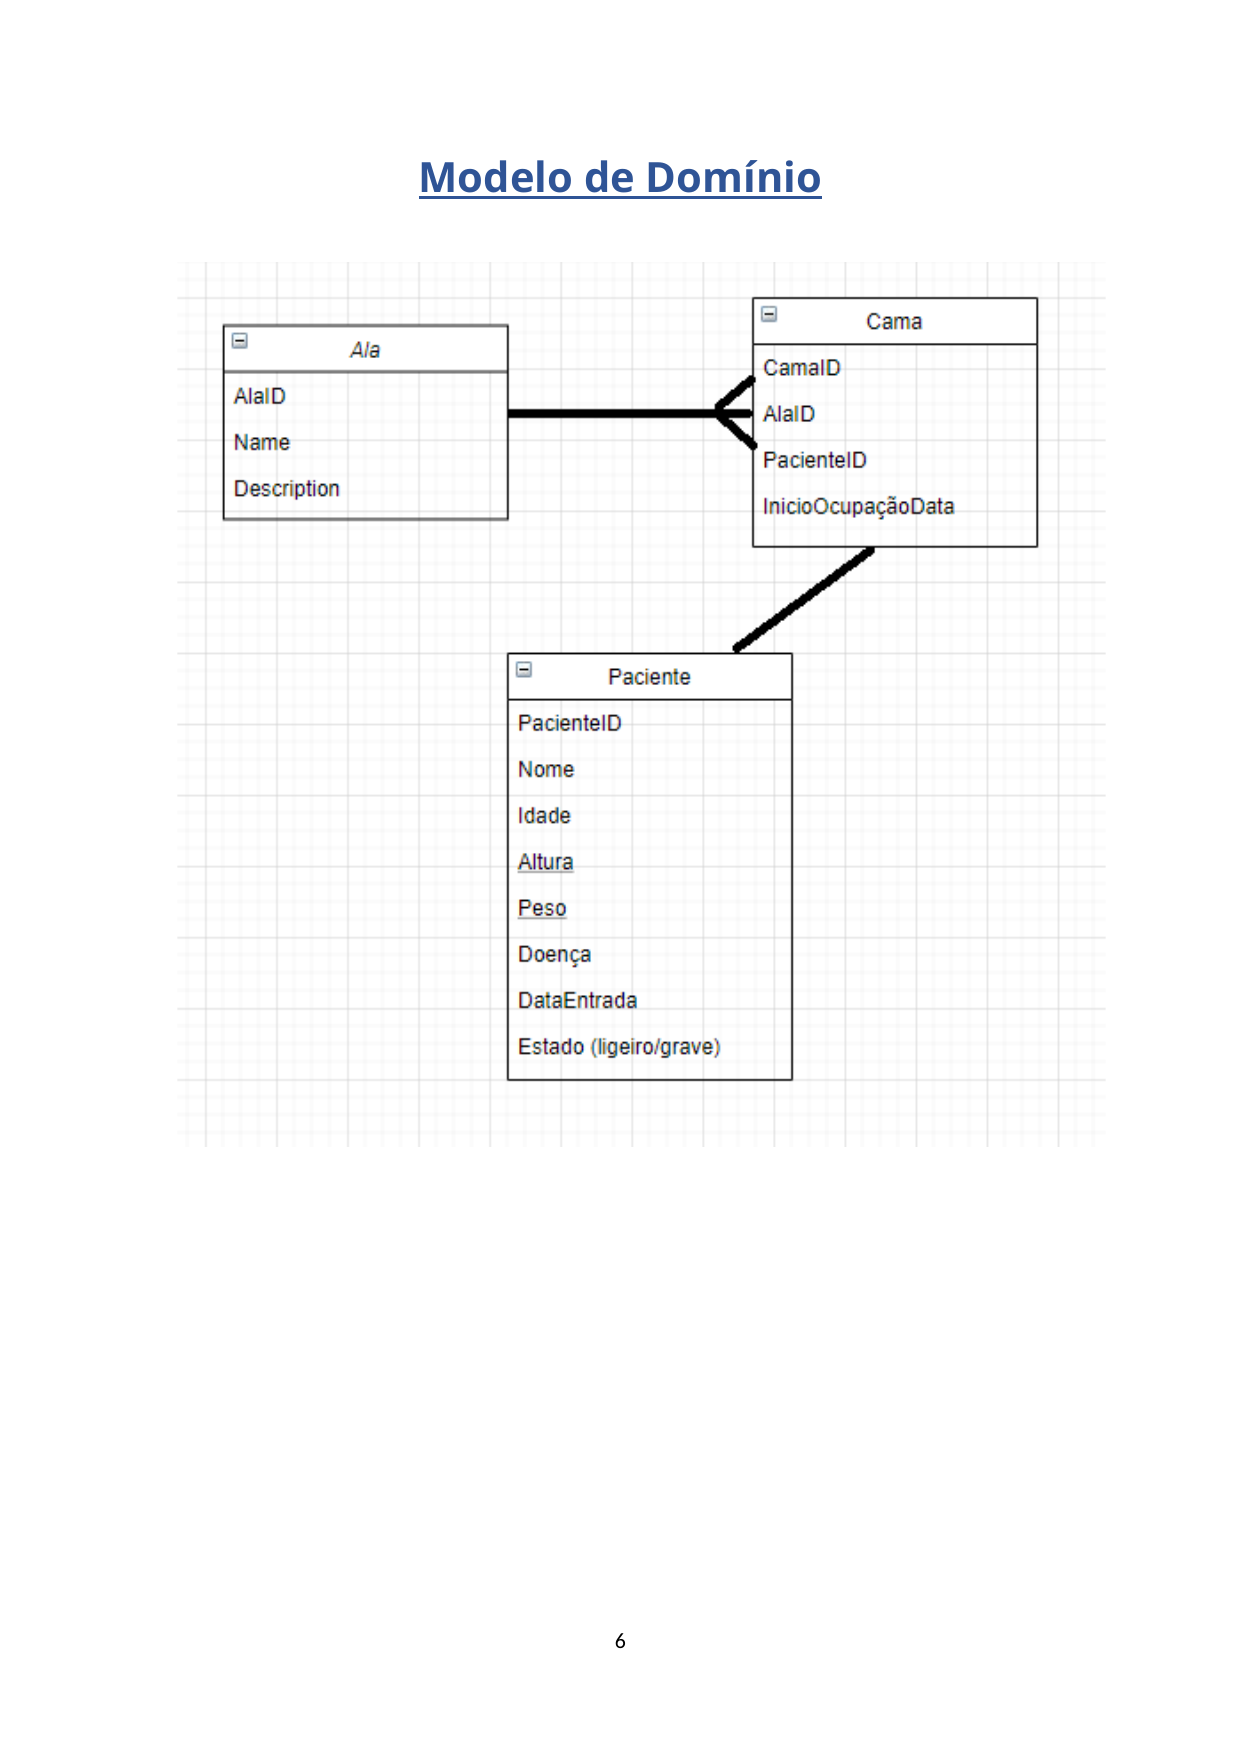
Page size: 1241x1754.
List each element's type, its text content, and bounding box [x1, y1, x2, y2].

subtitle Modelo de Domínio [177, 148, 1063, 204]
picture [177, 262, 1106, 1147]
